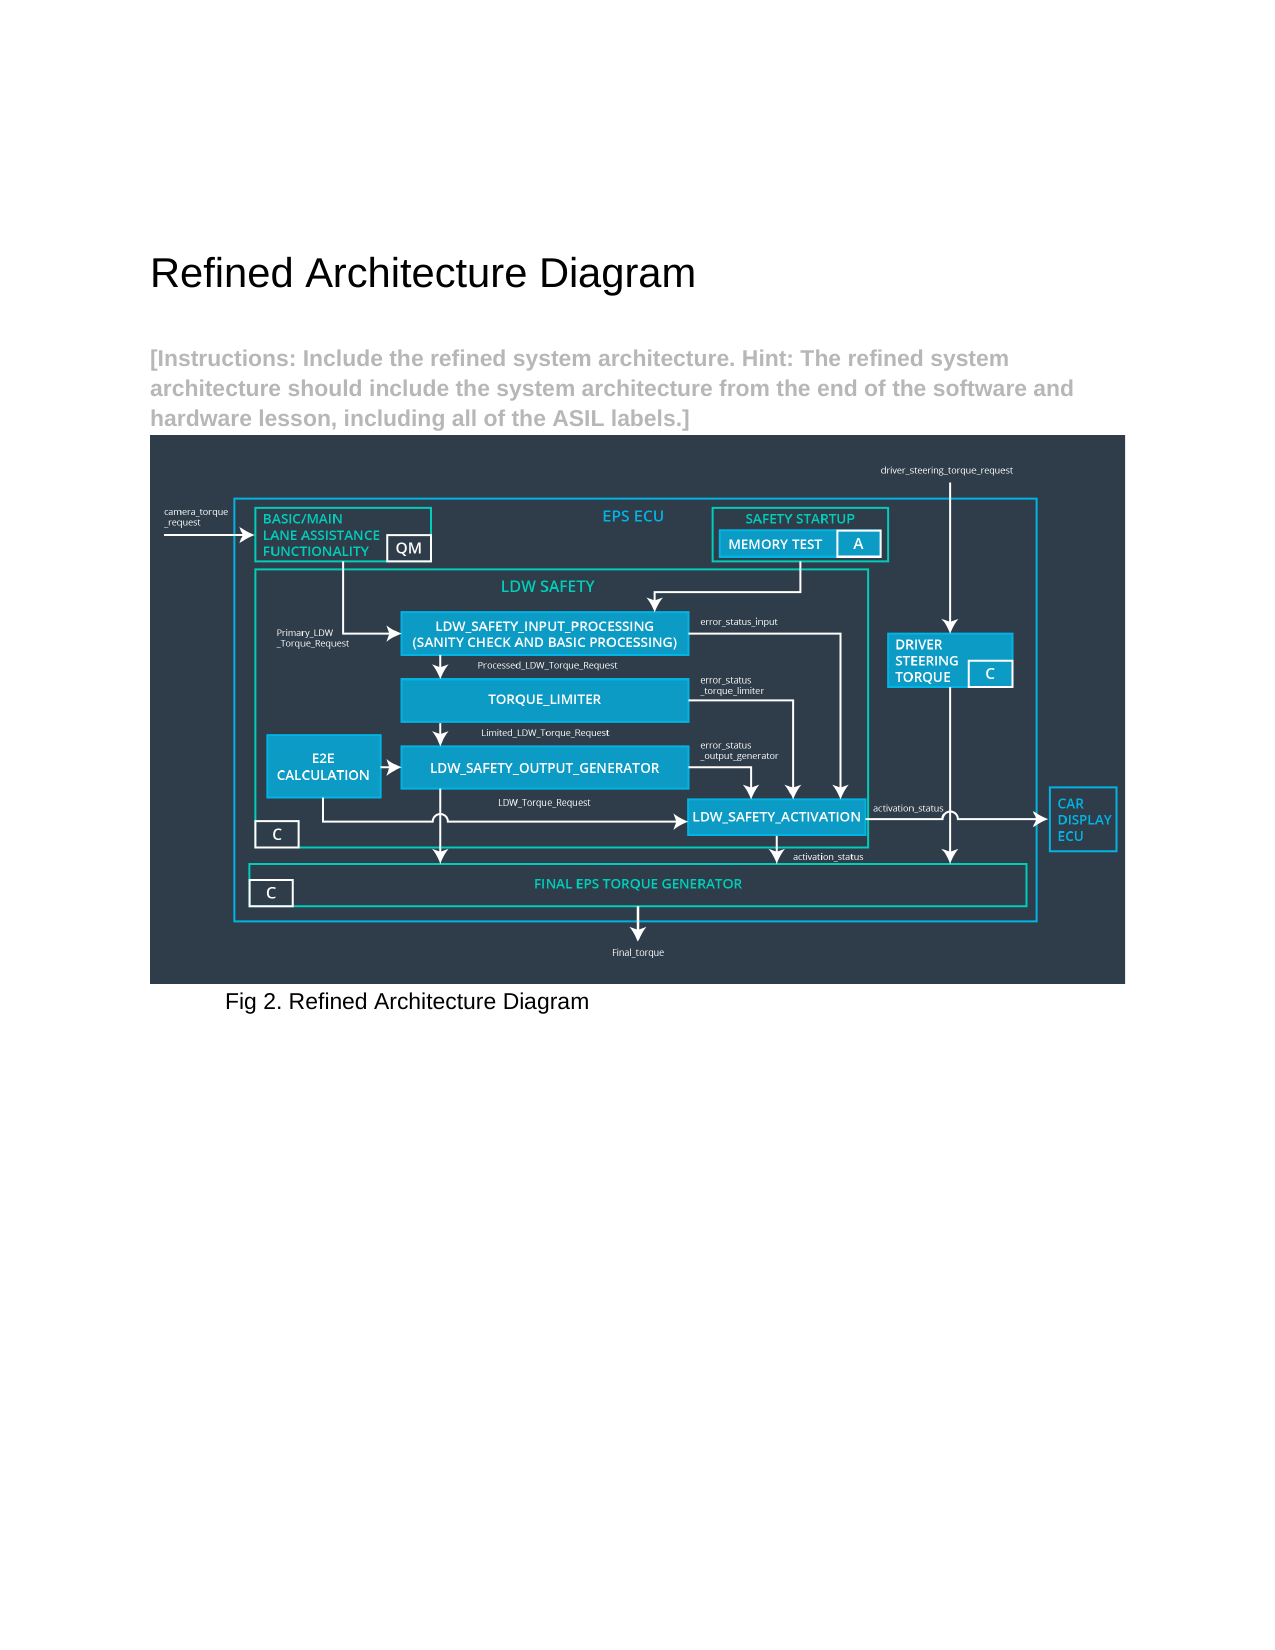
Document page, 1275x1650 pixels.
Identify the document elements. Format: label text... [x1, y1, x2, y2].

text Fig 2. Refined Architecture Diagram [150, 988, 1125, 1014]
text [Instructions: Include the refined system architecture. Hint: The refined system architecture should include the system architecture from the end of the software and hardware lesson, including all of the ASIL labels.] [150, 345, 1125, 432]
subtitle Refined Architecture Diagram [150, 248, 1125, 296]
picture [150, 435, 1125, 984]
